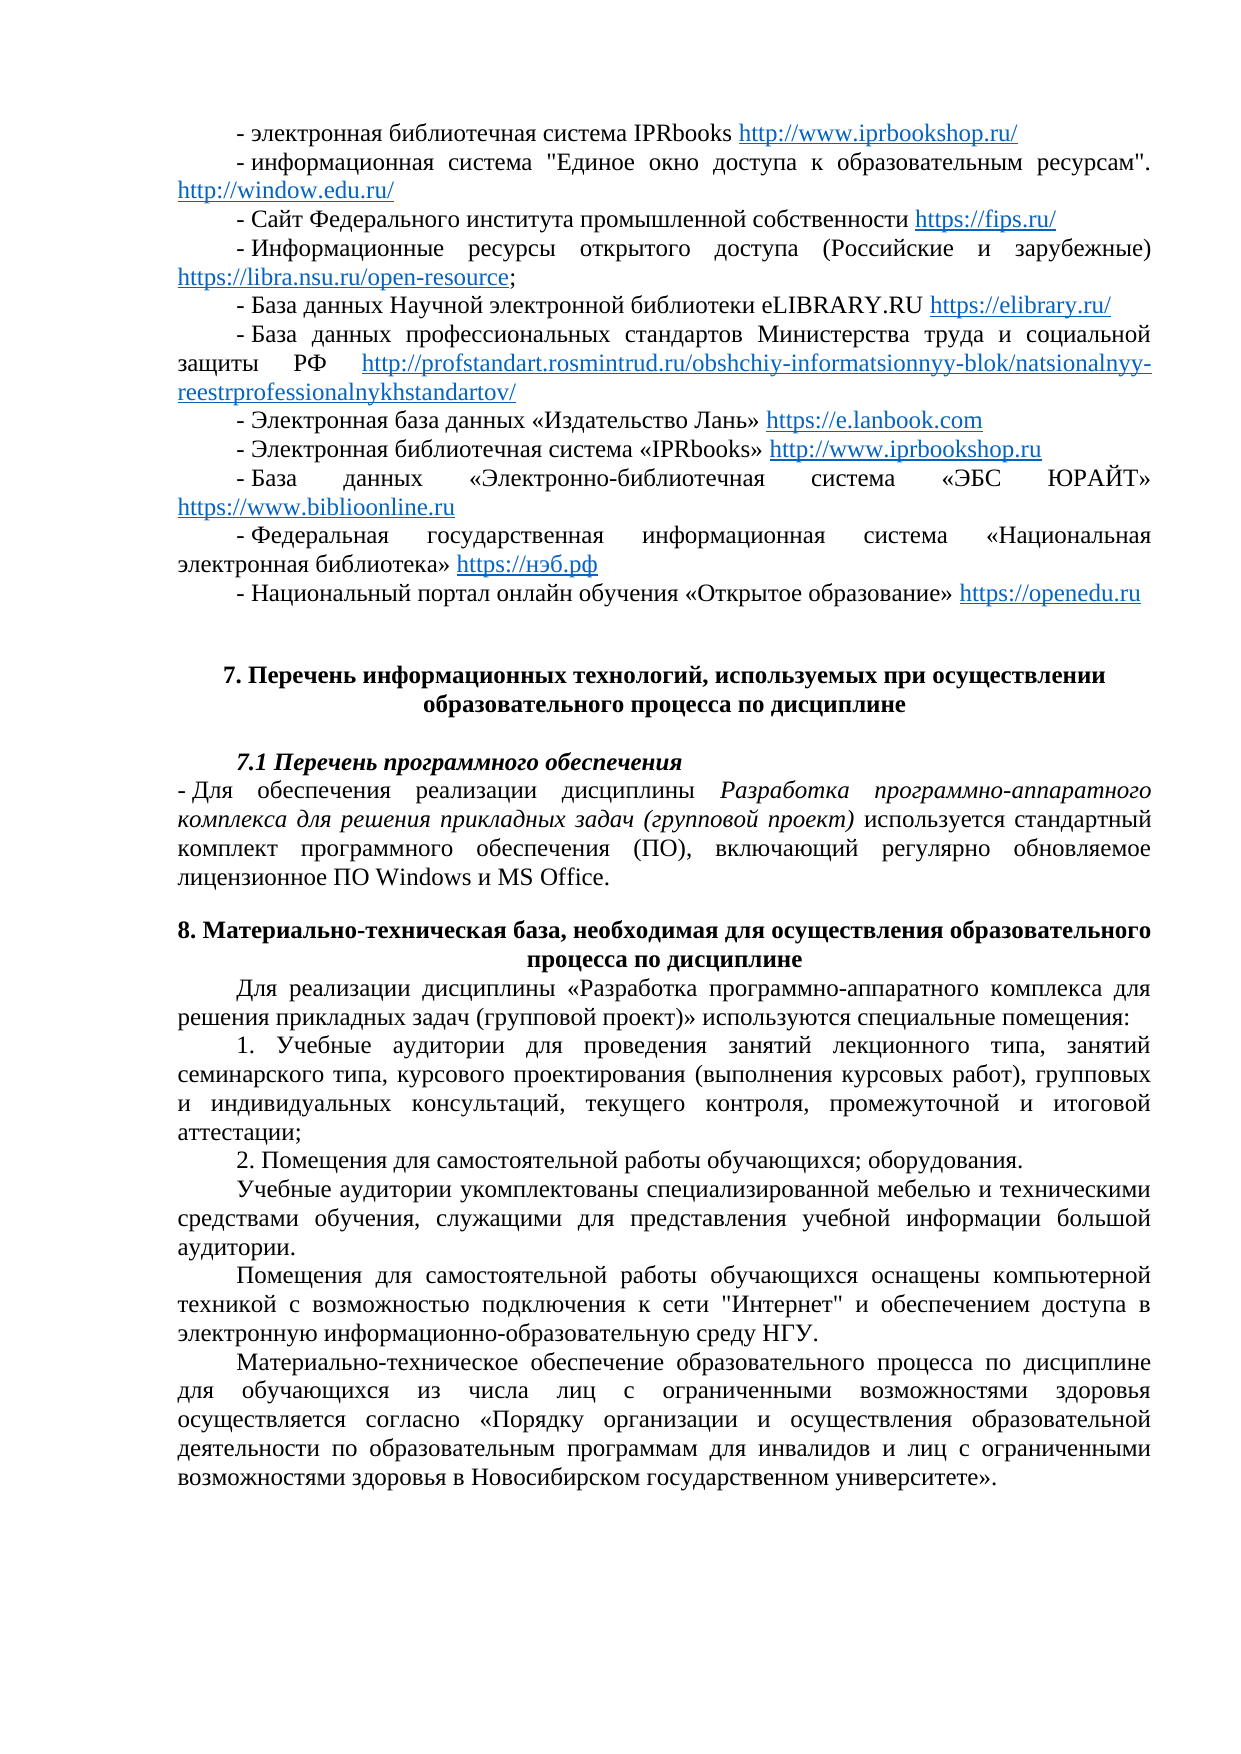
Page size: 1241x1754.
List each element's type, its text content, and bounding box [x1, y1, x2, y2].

text - Национальный портал онлайн обучения «Открытое образование» https://openedu.ru [177, 578, 1152, 607]
subtitle 7. Перечень информационных технологий, используемых при осуществлении образовательного процесса по дисциплине [177, 661, 1152, 718]
list 7.1 Перечень программного обеспечения [236, 747, 1152, 776]
subtitle 8. Материально-техническая база, необходимая для осуществления образовательного процесса по дисциплине [177, 916, 1152, 973]
text Учебные аудитории укомплектованы специализированной мебелью и техническими средствами обучения, служащими для представления учебной информации большой аудитории. [177, 1174, 1152, 1261]
text - Федеральная государственная информационная система «Национальная электронная библиотека» https://нэб.рф [177, 521, 1152, 578]
text - Информационные ресурсы открытого доступа (Российские и зарубежные) https://libra.nsu.ru/open-resource; [177, 233, 1152, 291]
text Помещения для самостоятельной работы обучающихся оснащены компьютерной техникой с возможностью подключения к сети "Интернет" и обеспечением доступа в электронную информационно-образовательную среду НГУ. [177, 1261, 1152, 1347]
text - электронная библиотечная система IPRbooks http://www.iprbookshop.ru/ [177, 118, 1152, 147]
text Материально-техническое обеспечение образовательного процесса по дисциплине для обучающихся из числа лиц с ограниченными возможностями здоровья осуществляется согласно «Порядку организации и осуществления образовательной деятельности по образовательным программам для инвалидов и лиц с ограниченными возможностями здоровья в Новосибирском государственном университете». [177, 1347, 1152, 1491]
text - Для обеспечения реализации дисциплины Разработка программно-аппаратного комплекса для решения прикладных задач (групповой проект) используется стандартный комплект программного обеспечения (ПО), включающий регулярно обновляемое лицензионное ПО Windows и MS Office. [177, 776, 1152, 891]
text - База данных Научной электронной библиотеки eLIBRARY.RU https://elibrary.ru/ [177, 291, 1152, 319]
text Для реализации дисциплины «Разработка программно-аппаратного комплекса для решения прикладных задач (групповой проект)» используются специальные помещения: [177, 973, 1152, 1031]
text 2. Помещения для самостоятельной работы обучающихся; оборудования. [177, 1146, 1152, 1174]
text - База данных «Электронно-библиотечная система «ЭБС ЮРАЙТ» https://www.biblioonline.ru [177, 463, 1152, 521]
text - Сайт Федерального института промышленной собственности https://fips.ru/ [177, 204, 1152, 233]
text 1. Учебные аудитории для проведения занятий лекционного типа, занятий семинарского типа, курсового проектирования (выполнения курсовых работ), групповых и индивидуальных консультаций, текущего контроля, промежуточной и итоговой аттестации; [177, 1031, 1152, 1146]
text - База данных профессиональных стандартов Министерства труда и социальной защиты РФ http://profstandart.rosmintrud.ru/obshchiy-informatsionnyy-blok/natsionalnyy-reestrprofessionalnykhstandartov/ [177, 319, 1152, 406]
text - информационная система "Единое окно доступа к образовательным ресурсам". http://window.edu.ru/ [177, 147, 1152, 204]
text - Электронная библиотечная система «IPRbooks» http://www.iprbookshop.ru [177, 434, 1152, 463]
text - Электронная база данных «Издательство Лань» https://e.lanbook.com [177, 406, 1152, 434]
